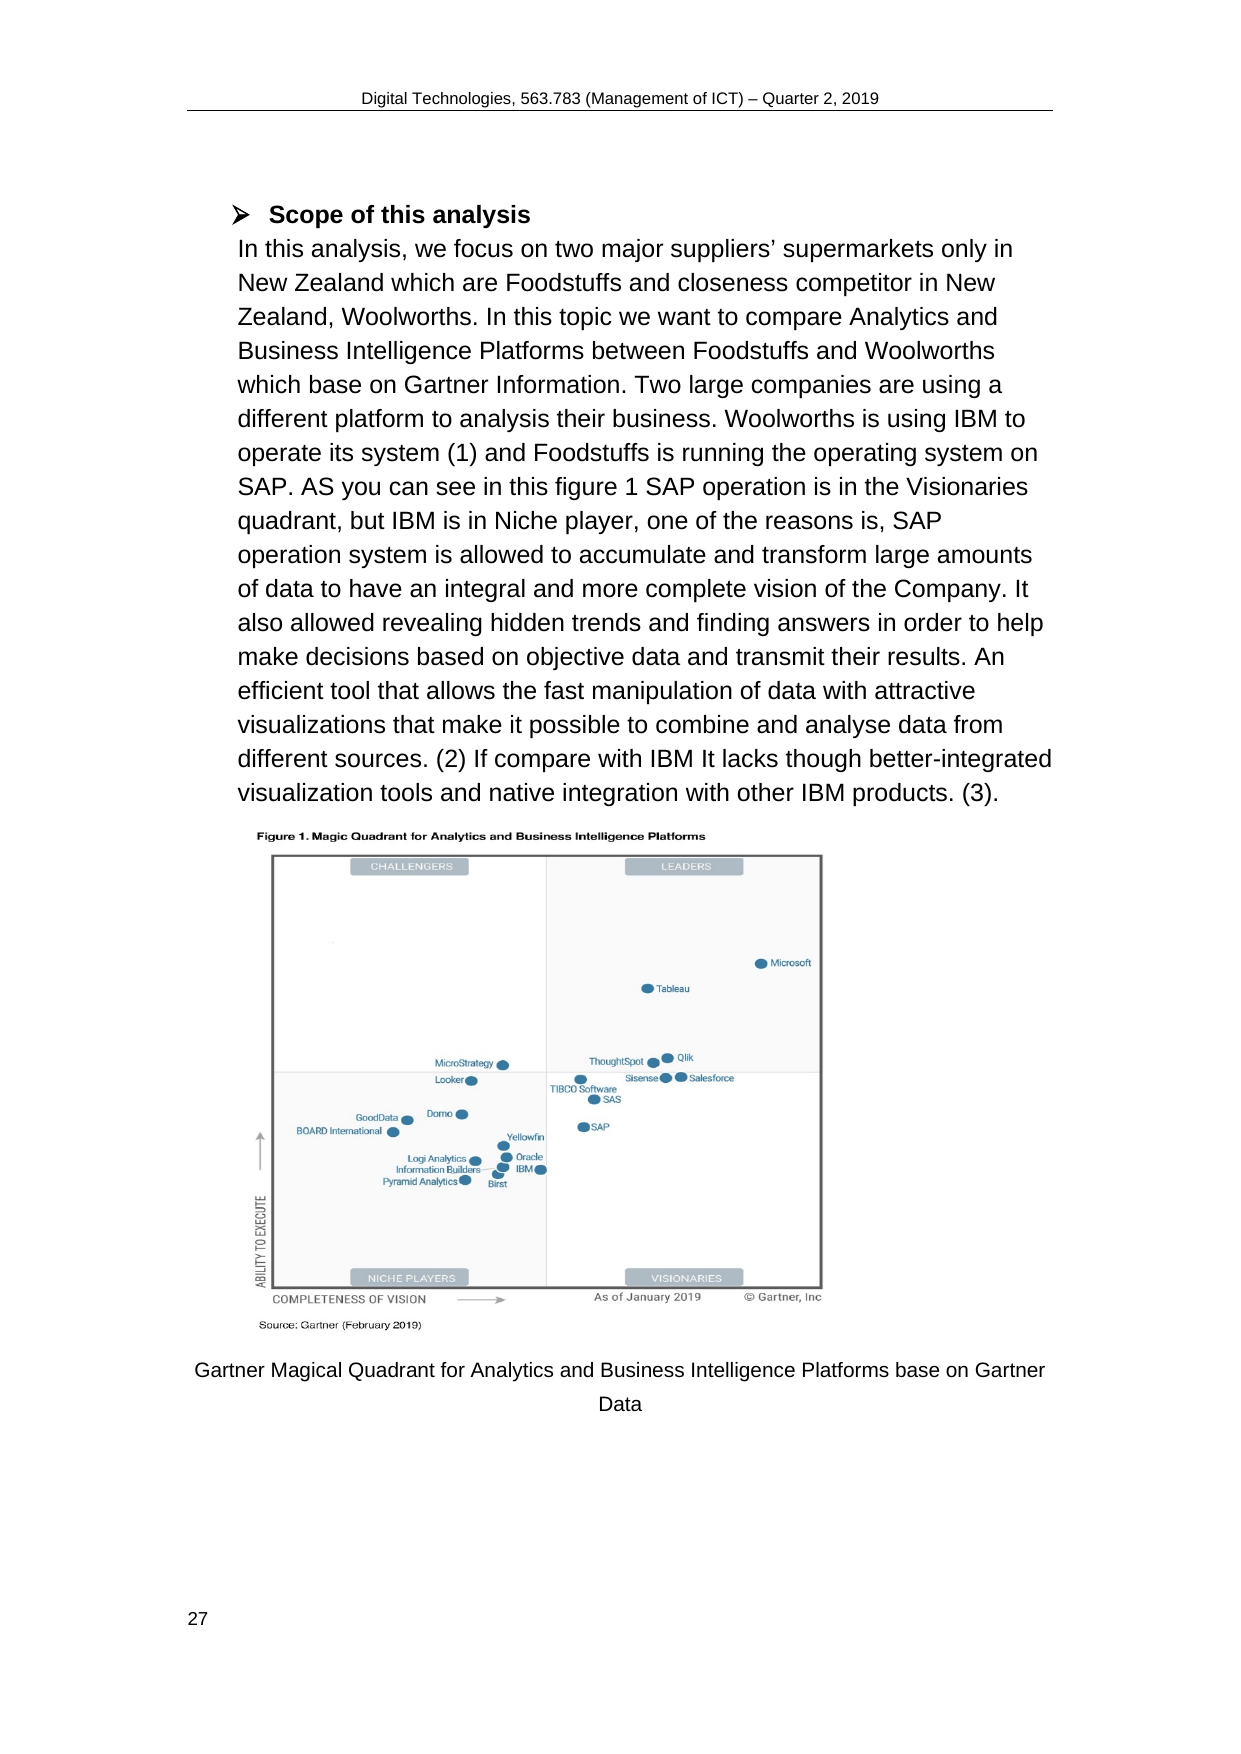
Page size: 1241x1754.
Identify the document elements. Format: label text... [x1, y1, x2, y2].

text In this analysis, we focus on two major suppliers’ supermarkets only in New Zealand which are Foodstuffs and closeness competitor in New Zealand, Woolworths. In this topic we want to compare Analytics and Business Intelligence Platforms between Foodstuffs and Woolworths which base on Gartner Information. Two large companies are using a different platform to analysis their business. Woolworths is using IBM to operate its system (1) and Foodstuffs is running the operating system on SAP. AS you can see in this figure 1 SAP operation is in the Visionaries quadrant, but IBM is in Niche player, one of the reasons is, SAP operation system is allowed to accumulate and transform large amounts of data to have an integral and more complete vision of the Company. It also allowed revealing hidden trends and finding answers in order to help make decisions based on objective data and transmit their results. An efficient tool that allows the fast manipulation of data with attractive visualizations that make it possible to combine and analyse data from different sources. (2) If compare with IBM It lacks though better-integrated visualization tools and native integration with other IBM products. (3). [237, 232, 1053, 809]
text Gartner Magical Quadrant for Analytics and Business Intelligence Platforms base on Gartner Data [187, 1352, 1053, 1420]
list Scope of this analysis [231, 198, 1053, 232]
picture [237, 820, 843, 1341]
